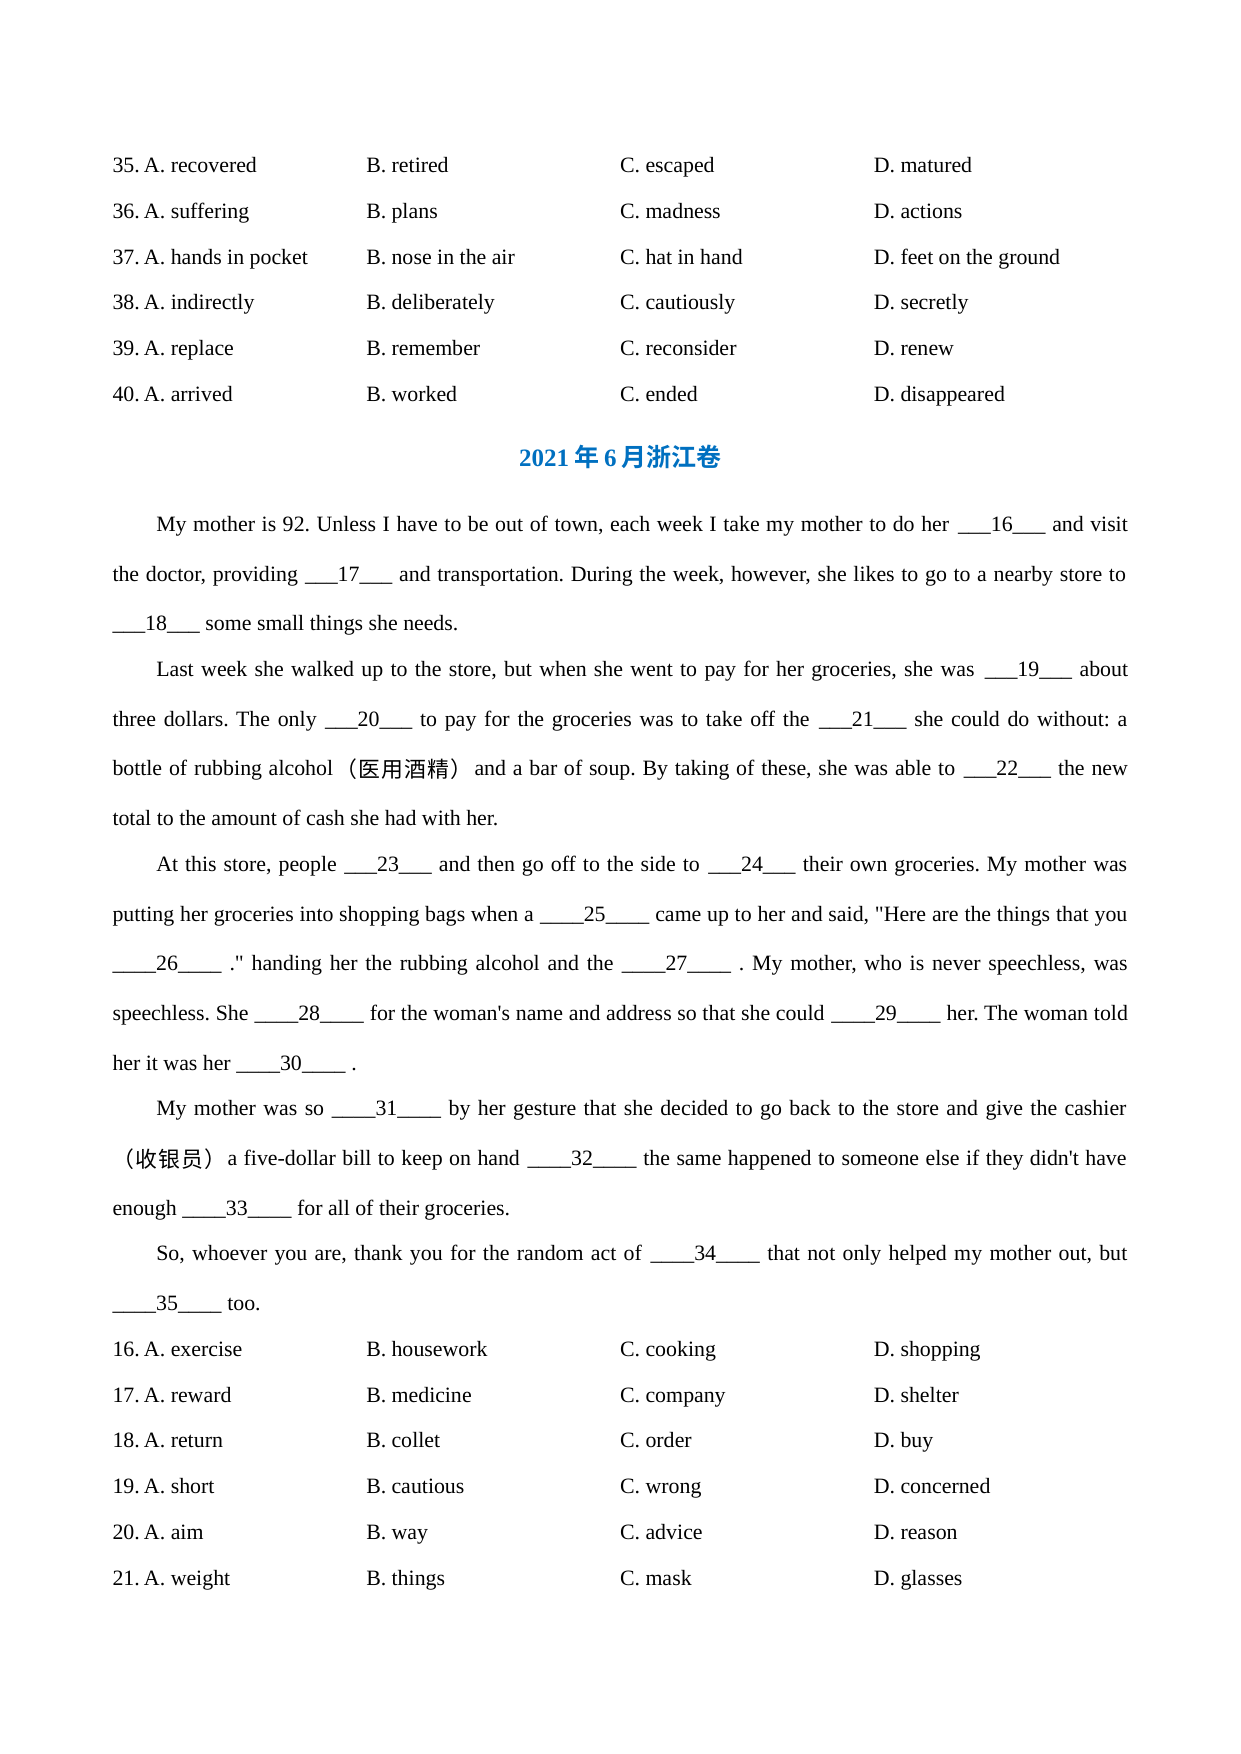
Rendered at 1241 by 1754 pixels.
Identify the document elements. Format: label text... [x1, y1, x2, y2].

text 18. A. return B. collet C. order D. buy [112, 1423, 1128, 1456]
text My mother was so ____31____ by her gesture that she decided to go back to the store and give the cashier（收银员）a five-dollar bill to keep on hand ____32____ the same happened to someone else if they didn't have enough ____33____ for all of their groceries. [112, 1091, 1128, 1224]
text Last week she walked up to the store, but when she went to pay for her groceries, she was ___19___ about three dollars. The only ___20___ to pay for the groceries was to take off the ___21___ she could do without: a bottle of rubbing alcohol（医用酒精）and a bar of soup. By taking of these, she was able to ___22___ the new total to the amount of cash she had with her. [112, 652, 1128, 834]
text So, whoever you are, thank you for the random act of ____34____ that not only helped my mother out, but ____35____ too. [112, 1236, 1128, 1319]
text 16. A. exercise B. housework C. cooking D. shopping [112, 1332, 1128, 1365]
text 21. A. weight B. things C. mask D. glasses [112, 1561, 1128, 1594]
text 19. A. short B. cautious C. wrong D. concerned [112, 1469, 1128, 1502]
text 37. A. hands in pocket B. nose in the air C. hat in hand D. feet on the ground [112, 240, 1128, 273]
text 38. A. indirectly B. deliberately C. cautiously D. secretly [112, 285, 1128, 318]
text 2021年6月浙江卷 [112, 423, 1128, 489]
text 17. A. reward B. medicine C. company D. shelter [112, 1378, 1128, 1411]
text My mother is 92. Unless I have to be out of town, each week I take my mother to do her ___16___ and visit the doctor, providing ___17___ and transportation. During the week, however, she likes to go to a nearby store to ___18___ some small things she needs. [112, 507, 1128, 639]
text 36. A. suffering B. plans C. madness D. actions [112, 194, 1128, 227]
text At this store, people ___23___ and then go off to the side to ___24___ their own groceries. My mother was putting her groceries into shopping bags when a ____25____ came up to her and said, "Here are the things that you ____26____ ." handing her the rubbing alcohol and the ____27____ . My mother, who is never speechless, was speechless. She ____28____ for the woman's name and address so that she could ____29____ her. The woman told her it was her ____30____ . [112, 847, 1128, 1079]
text 20. A. aim B. way C. advice D. reason [112, 1515, 1128, 1548]
text 40. A. arrived B. worked C. ended D. disappeared [112, 377, 1128, 410]
text 39. A. replace B. remember C. reconsider D. renew [112, 331, 1128, 364]
text 35. A. recovered B. retired C. escaped D. matured [112, 148, 1128, 181]
